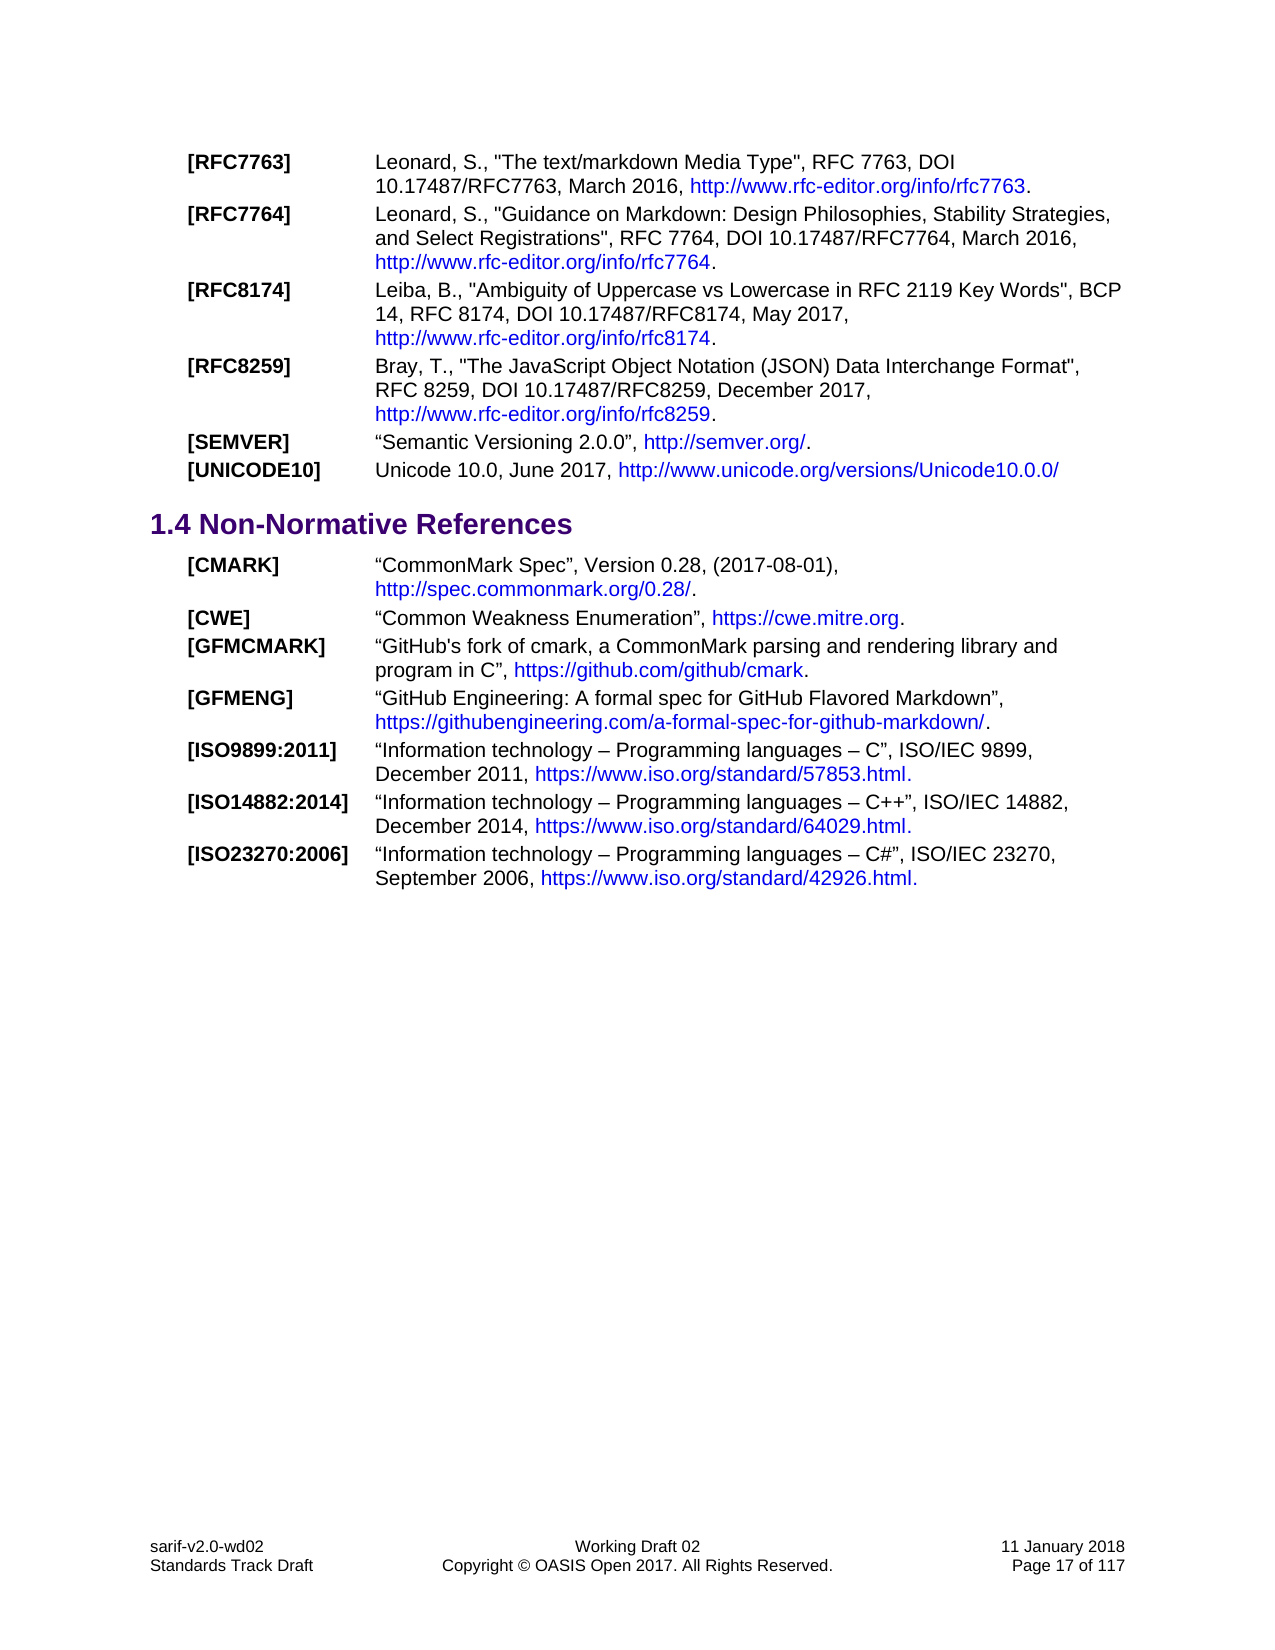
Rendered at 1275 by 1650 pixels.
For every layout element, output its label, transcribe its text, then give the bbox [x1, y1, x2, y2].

text [UNICODE10] Unicode 10.0, June 2017, http://www.unicode.org/versions/Unicode10.0.0/ [187, 458, 1125, 482]
text [GFMCMARK] “GitHub's fork of cmark, a CommonMark parsing and rendering library and program in C”, https://github.com/github/cmark. [187, 633, 1125, 681]
subtitle Non-Normative References [150, 507, 1125, 541]
text [RFC7764] Leonard, S., "Guidance on Markdown: Design Philosophies, Stability Strategies, and Select Registrations", RFC 7764, DOI 10.17487/RFC7764, March 2016, http://www.rfc-editor.org/info/rfc7764. [187, 202, 1125, 274]
text [CMARK] “CommonMark Spec”, Version 0.28, (2017-08-01), http://spec.commonmark.org/0.28/. [187, 553, 1125, 601]
text [ISO9899:2011] “Information technology – Programming languages – C”, ISO/IEC 9899, December 2011, https://www.iso.org/standard/57853.html. [187, 738, 1125, 786]
text [RFC8259] Bray, T., "The JavaScript Object Notation (JSON) Data Interchange Format", RFC 8259, DOI 10.17487/RFC8259, December 2017, http://www.rfc-editor.org/info/rfc8259. [187, 354, 1125, 426]
text [GFMENG] “GitHub Engineering: A formal spec for GitHub Flavored Markdown”, https://githubengineering.com/a-formal-spec-for-github-markdown/. [187, 686, 1125, 733]
text [CWE] “Common Weakness Enumeration”, https://cwe.mitre.org. [187, 605, 1125, 629]
text [SEMVER] “Semantic Versioning 2.0.0”, http://semver.org/. [187, 430, 1125, 454]
text [RFC8174] Leiba, B., "Ambiguity of Uppercase vs Lowercase in RFC 2119 Key Words", BCP 14, RFC 8174, DOI 10.17487/RFC8174, May 2017, http://www.rfc-editor.org/info/rfc8174. [187, 278, 1125, 350]
text [ISO14882:2014] “Information technology – Programming languages – C++”, ISO/IEC 14882, December 2014, https://www.iso.org/standard/64029.html. [187, 790, 1125, 838]
text [RFC7763] Leonard, S., "The text/markdown Media Type", RFC 7763, DOI 10.17487/RFC7763, March 2016, http://www.rfc-editor.org/info/rfc7763. [187, 150, 1125, 198]
text [ISO23270:2006] “Information technology – Programming languages – C#”, ISO/IEC 23270, September 2006, https://www.iso.org/standard/42926.html. [187, 842, 1125, 890]
